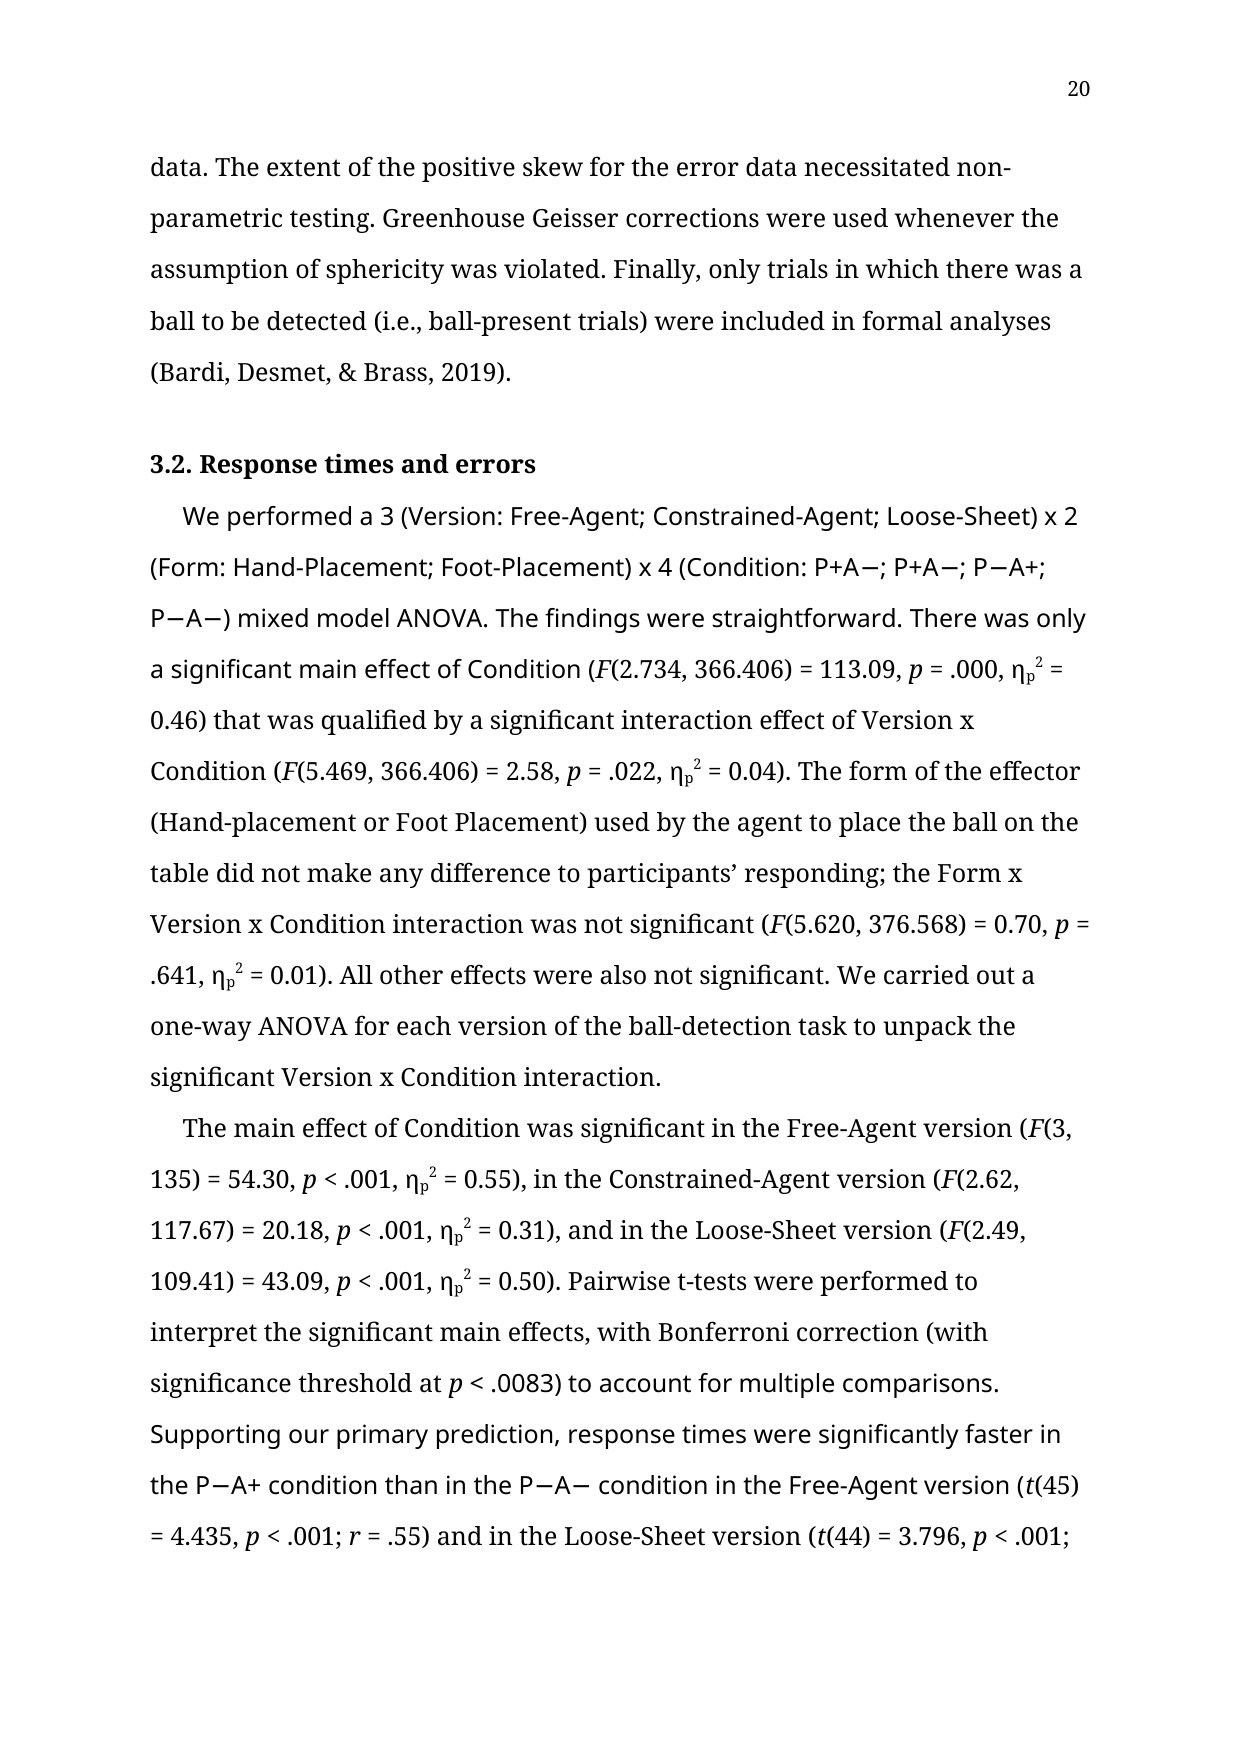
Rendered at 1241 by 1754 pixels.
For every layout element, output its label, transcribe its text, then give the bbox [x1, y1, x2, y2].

text F(2.734, 366.406) = 113.09, p = .000, ηp2 = 0.46) that was qualified by a significant interaction effect of Version x Condition (F(5.469, 366.406) = 2.58, p = .022, ηp2 = 0.04). The form of the effector (Hand-placement or Foot Placement) used by the agent to place the ball on the table did not make any difference to participants’ responding; the Form x Version x Condition interaction was not significant (F(5.620, 376.568) = 0.70, p = .641, ηp2 = 0.01). All other effects were also not significant. We carried out a one-way ANOVA for each version of the ball-detection task to unpack the significant Version x Condition interaction. [150, 498, 1090, 1094]
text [150, 150, 1090, 388]
text 3.2. Response times and errors [150, 447, 1090, 481]
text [150, 1111, 1090, 1553]
